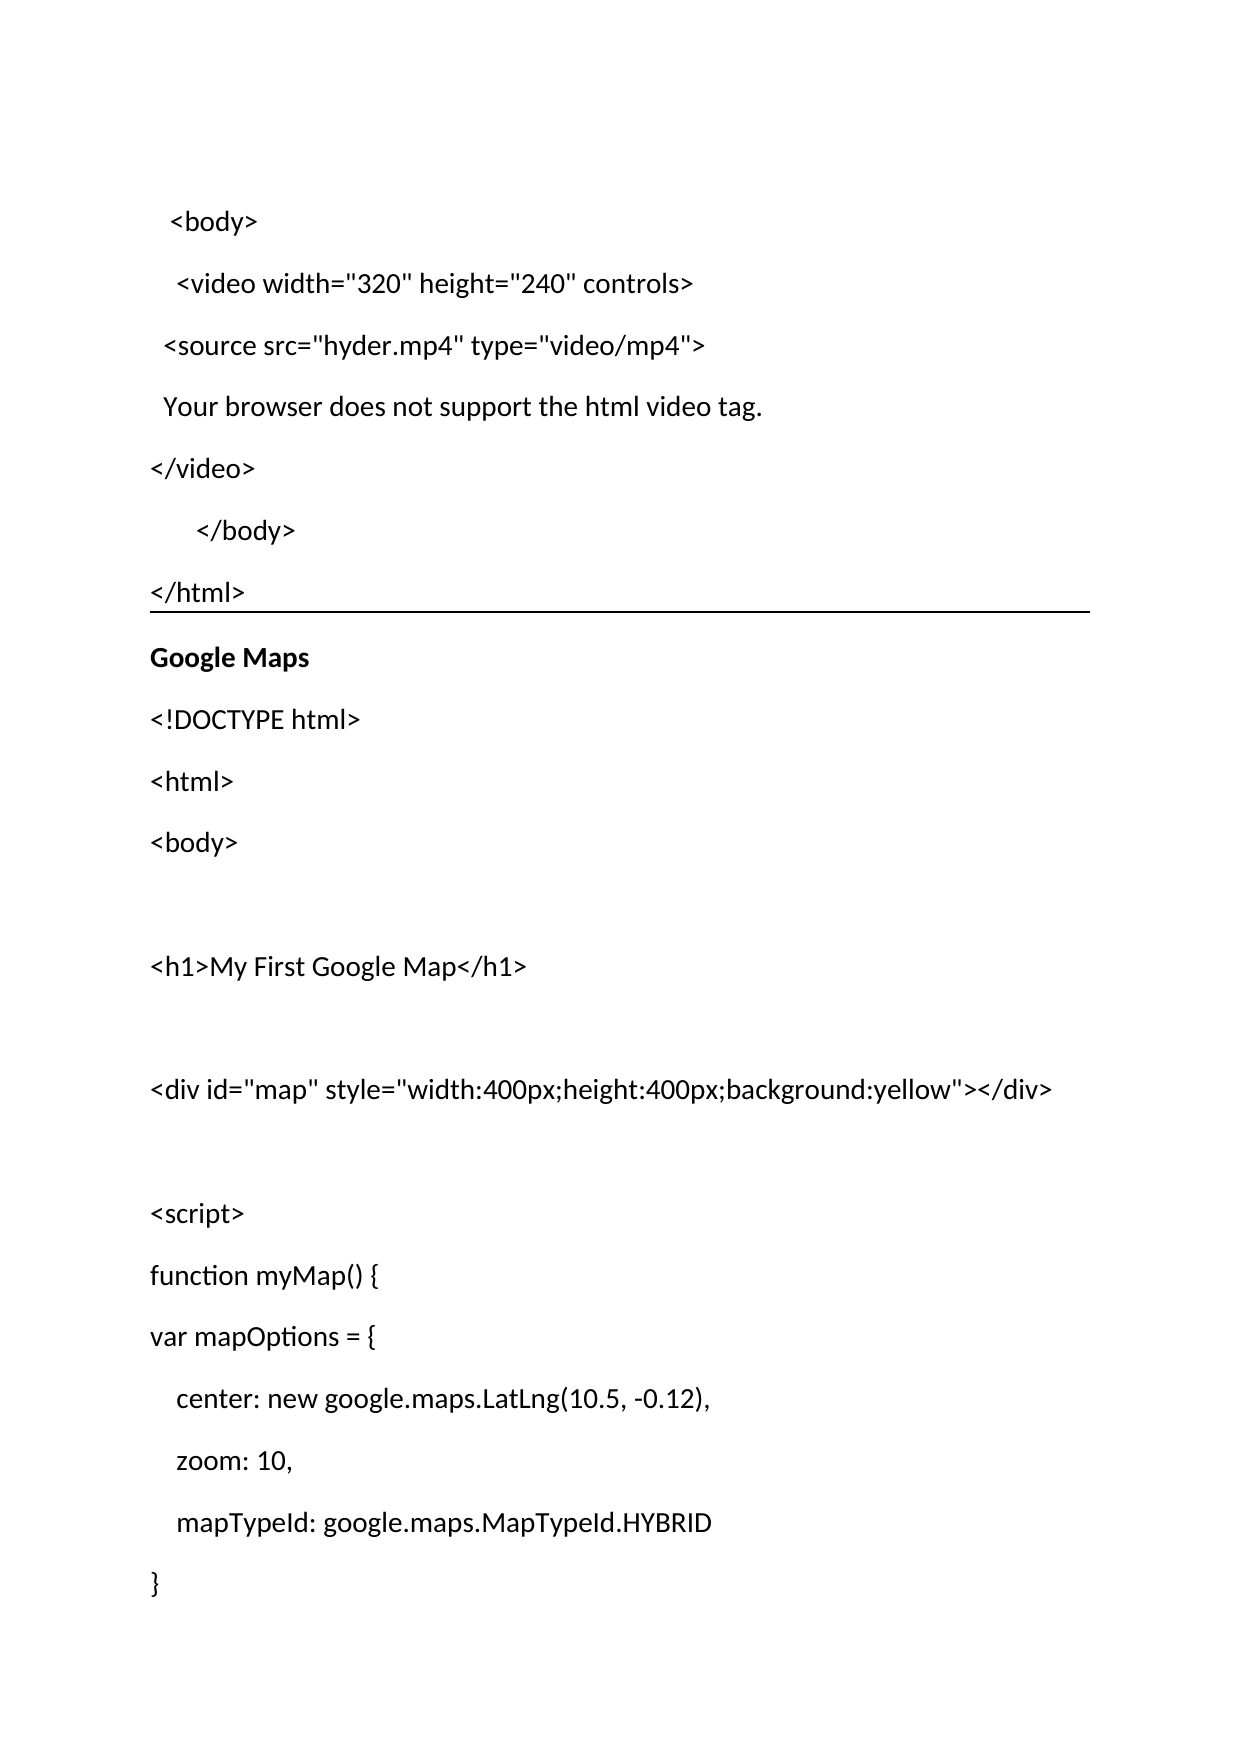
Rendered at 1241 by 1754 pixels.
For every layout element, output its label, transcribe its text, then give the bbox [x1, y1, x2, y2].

text <source src="hyder.mp4" type="video/mp4"> [150, 327, 1090, 362]
text var mapOptions = { [150, 1318, 1090, 1354]
text </body> [150, 512, 1090, 547]
text } [150, 1566, 1090, 1601]
text <body> [150, 203, 1090, 239]
text <video width="320" height="240" controls> [150, 265, 1090, 300]
text <body> [150, 824, 1090, 860]
text <h1>My First Google Map</h1> [150, 948, 1090, 983]
text zoom: 10, [150, 1442, 1090, 1478]
text </html> [150, 574, 1090, 611]
text <script> [150, 1195, 1090, 1231]
text Your browser does not support the html video tag. [150, 388, 1090, 424]
text <!DOCTYPE html> [150, 701, 1090, 736]
text Google Maps [150, 639, 1090, 675]
text center: new google.maps.LatLng(10.5, -0.12), [150, 1380, 1090, 1416]
text <html> [150, 763, 1090, 798]
text function myMap() { [150, 1257, 1090, 1292]
text mapTypeId: google.maps.MapTypeId.HYBRID [150, 1504, 1090, 1539]
text </video> [150, 450, 1090, 486]
text <div id="map" style="width:400px;height:400px;background:yellow"></div> [150, 1071, 1090, 1107]
